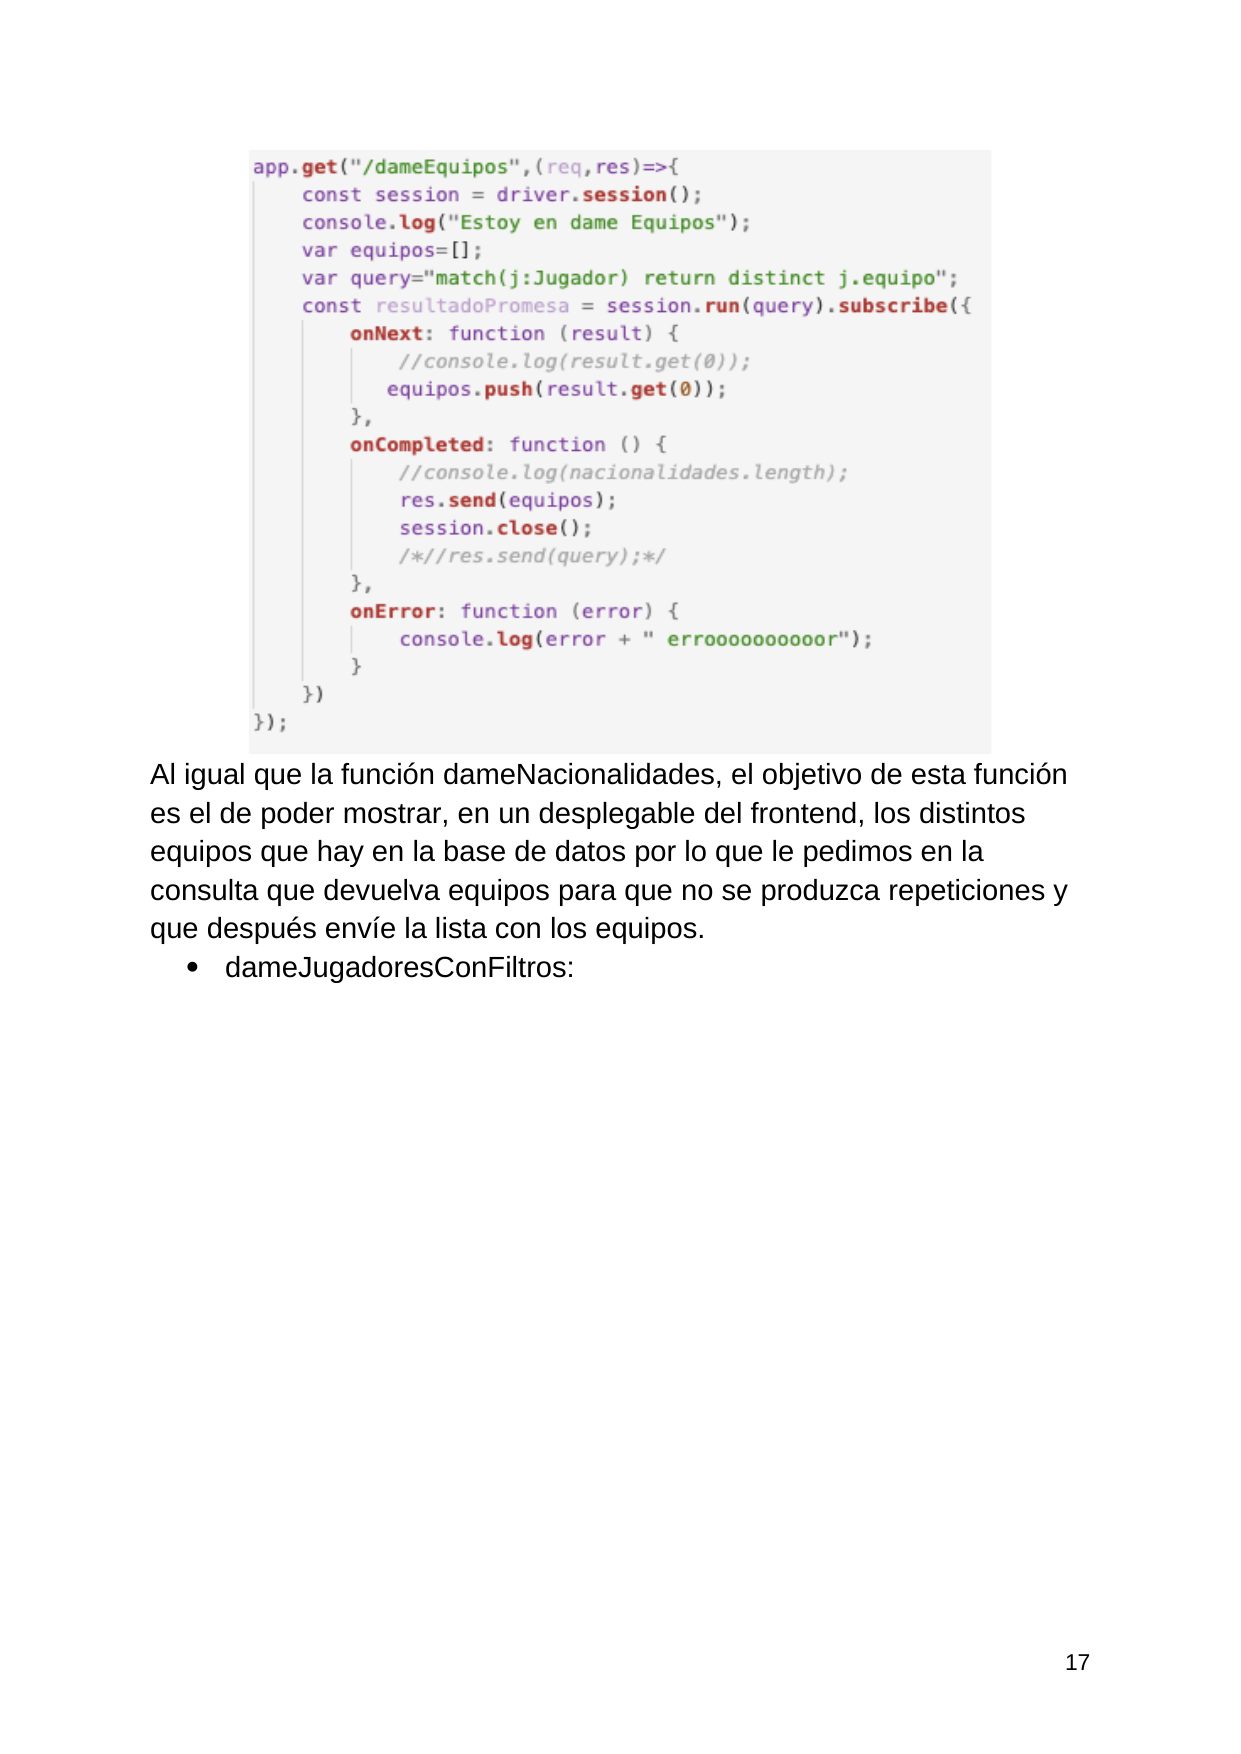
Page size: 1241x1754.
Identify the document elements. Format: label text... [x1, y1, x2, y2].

picture [248, 150, 992, 754]
list dameJugadoresConFiltros: [187, 950, 1090, 984]
text Al igual que la función dameNacionalidades, el objetivo de esta función es el de poder mostrar, en un desplegable del frontend, los distintos equipos que hay en la base de datos por lo que le pedimos en la consulta que devuelva equipos para que no se produzca repeticiones y que después envíe la lista con los equipos. [150, 757, 1090, 945]
